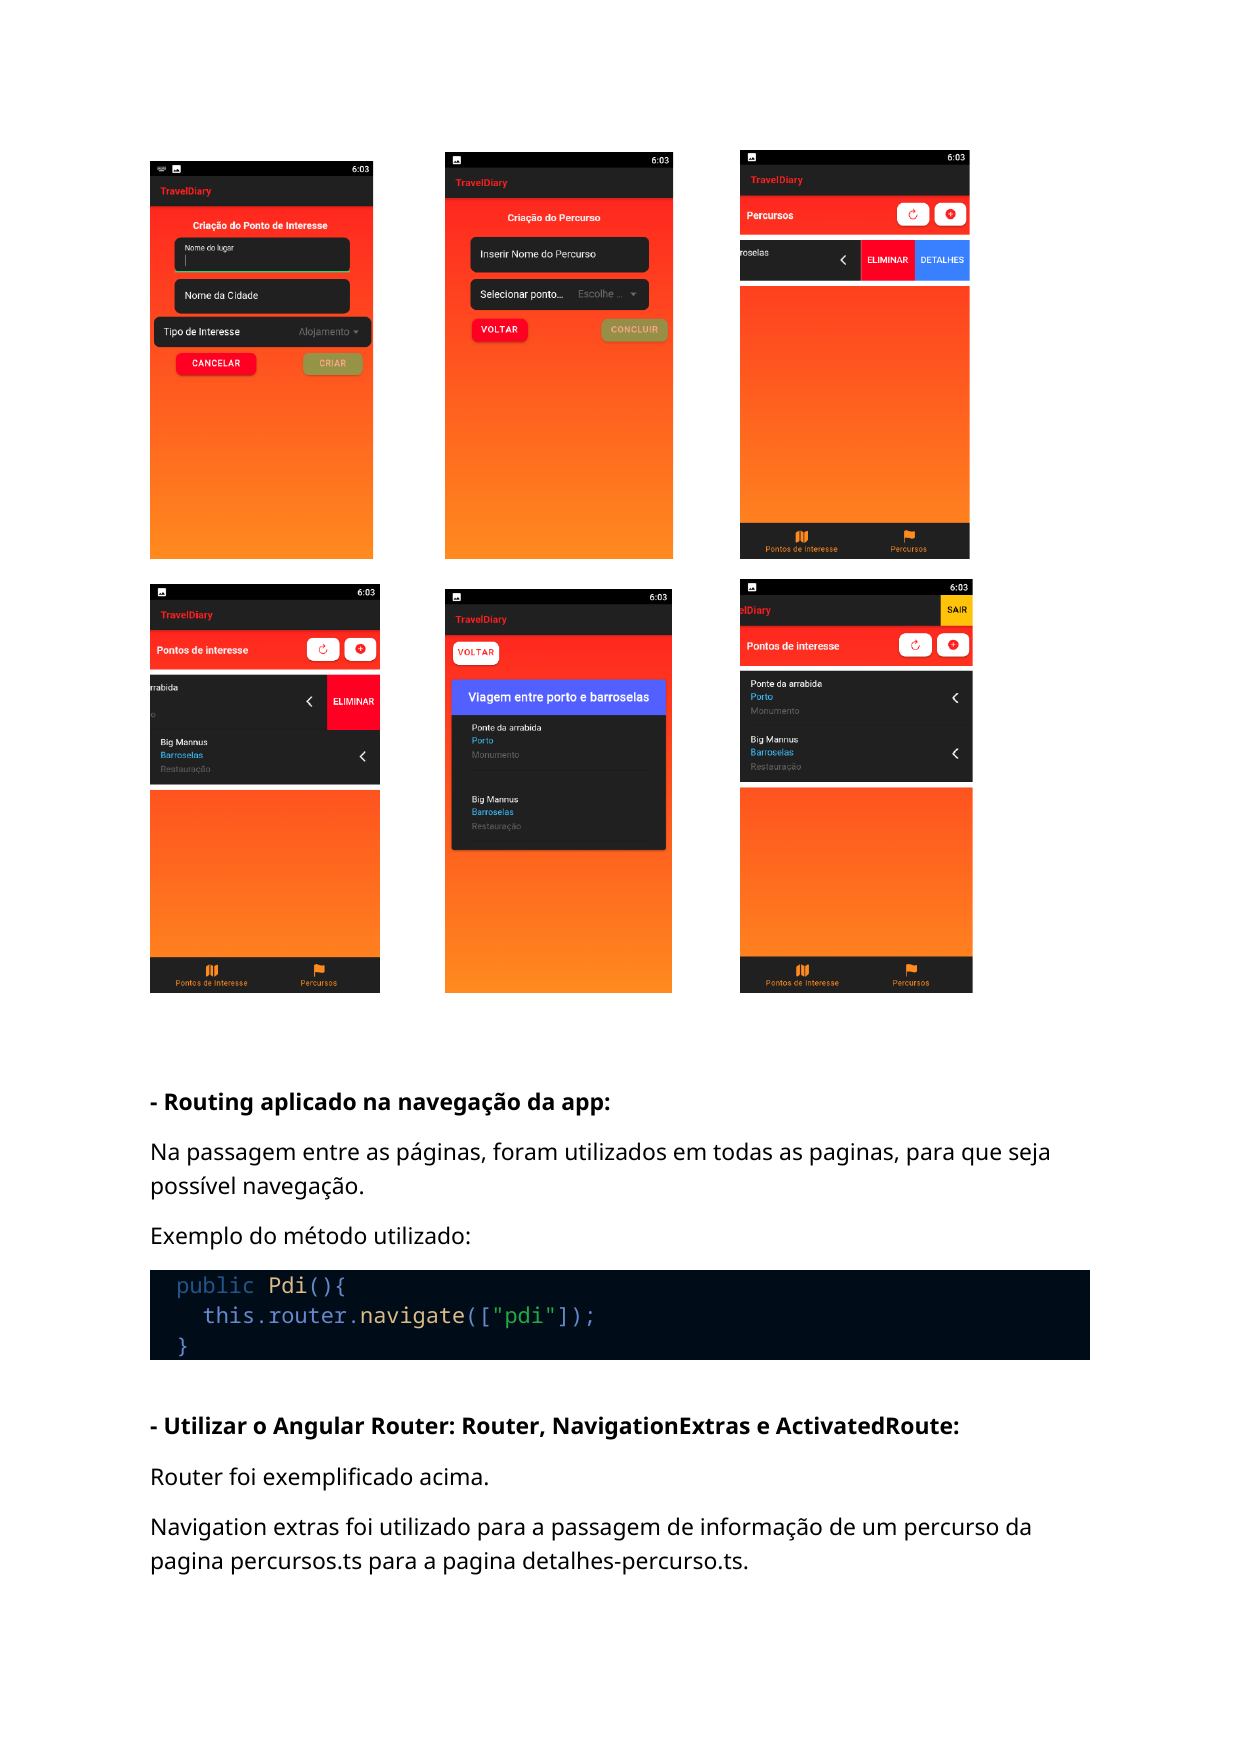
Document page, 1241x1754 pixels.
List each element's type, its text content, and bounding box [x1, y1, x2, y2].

text - Utilizar o Angular Router: Router, NavigationExtras e ActivatedRoute: [150, 1410, 1090, 1441]
picture [150, 584, 380, 993]
picture [445, 589, 672, 993]
text Na passagem entre as páginas, foram utilizados em todas as paginas, para que seja possível navegação. [150, 1136, 1090, 1201]
picture [445, 152, 674, 559]
text Exemplo do método utilizado: [150, 1220, 1090, 1251]
picture [740, 150, 970, 559]
text - Routing aplicado na navegação da app: [150, 1085, 1090, 1117]
text } [150, 1330, 1090, 1360]
text Router foi exemplificado acima. [150, 1461, 1090, 1492]
text this.router.navigate(["pdi"]); [150, 1300, 1090, 1330]
text public Pdi(){ [150, 1270, 1090, 1300]
text Navigation extras foi utilizado para a passagem de informação de um percurso da pagina percursos.ts para a pagina detalhes-percurso.ts. [150, 1511, 1090, 1576]
picture [740, 579, 973, 993]
picture [150, 161, 374, 559]
